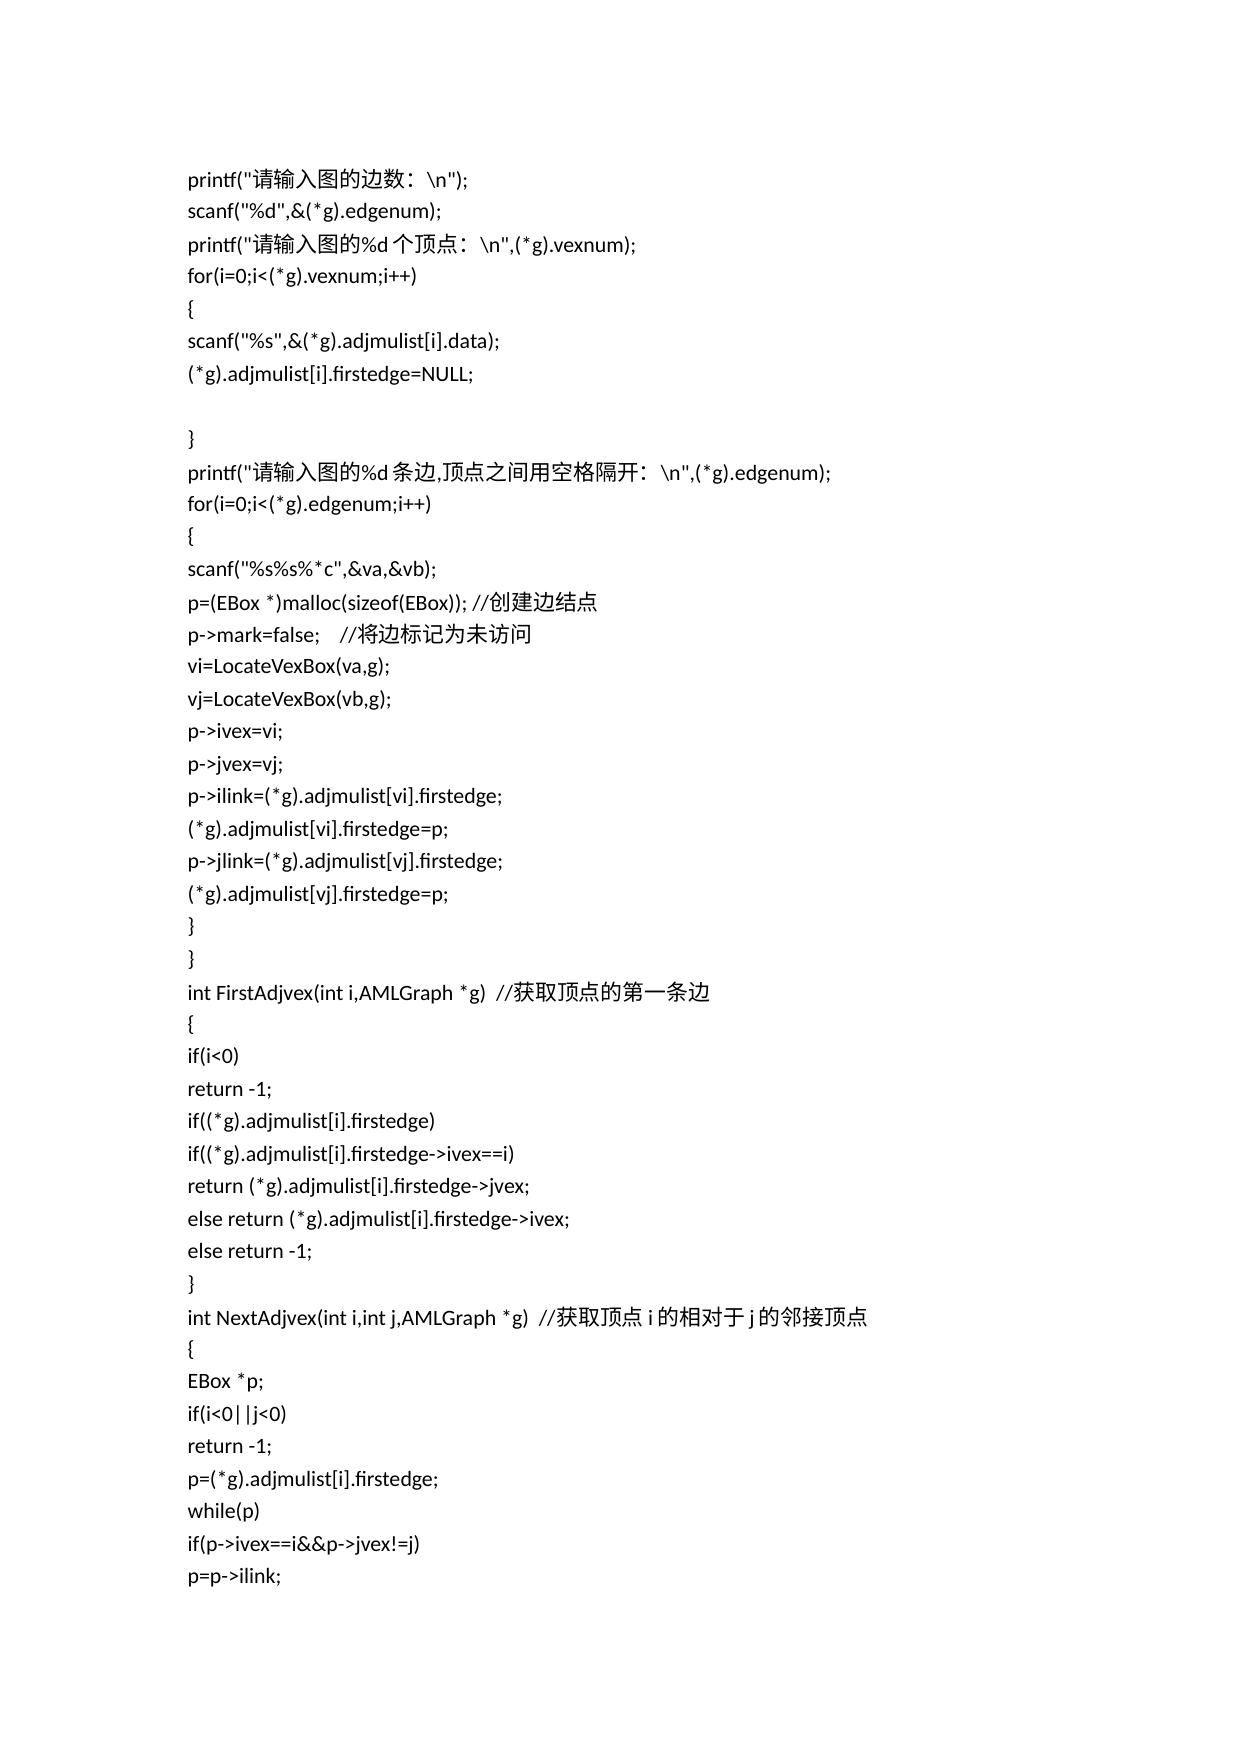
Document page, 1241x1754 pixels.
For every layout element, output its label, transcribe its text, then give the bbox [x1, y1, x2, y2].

text scanf("%s",&(*g).adjmulist[i].data); [187, 324, 1053, 357]
text p->ivex=vi; [187, 714, 1053, 747]
text p->mark=false; //将边标记为未访问 [187, 617, 1053, 649]
text printf("请输入图的%d条边,顶点之间用空格隔开：\n",(*g).edgenum); [187, 454, 1053, 487]
text printf("请输入图的%d个顶点：\n",(*g).vexnum); [187, 227, 1053, 259]
text return -1; [187, 1072, 1053, 1104]
text scanf("%s%s%*c",&va,&vb); [187, 552, 1053, 584]
text for(i=0;i<(*g).edgenum;i++) [187, 487, 1053, 519]
text (*g).adjmulist[vj].firstedge=p; [187, 877, 1053, 909]
text int NextAdjvex(int i,int j,AMLGraph *g) //获取顶点i的相对于j的邻接顶点 [187, 1299, 1053, 1332]
text if(i<0||j<0) [187, 1397, 1053, 1429]
text p=p->ilink; [187, 1559, 1053, 1592]
text } [187, 422, 1053, 454]
text while(p) [187, 1494, 1053, 1527]
text { [187, 1007, 1053, 1039]
text } [187, 942, 1053, 974]
text (*g).adjmulist[i].firstedge=NULL; [187, 357, 1053, 389]
text p->ilink=(*g).adjmulist[vi].firstedge; [187, 779, 1053, 812]
text p->jlink=(*g).adjmulist[vj].firstedge; [187, 844, 1053, 877]
text vj=LocateVexBox(vb,g); [187, 682, 1053, 714]
text } [187, 1267, 1053, 1299]
text EBox *p; [187, 1364, 1053, 1397]
text (*g).adjmulist[vi].firstedge=p; [187, 812, 1053, 844]
text p=(*g).adjmulist[i].firstedge; [187, 1462, 1053, 1494]
text { [187, 519, 1053, 552]
text } [187, 909, 1053, 942]
text else return -1; [187, 1234, 1053, 1267]
text p=(EBox *)malloc(sizeof(EBox)); //创建边结点 [187, 584, 1053, 617]
text printf("请输入图的边数：\n"); [187, 162, 1053, 194]
text { [187, 1332, 1053, 1364]
text for(i=0;i<(*g).vexnum;i++) [187, 259, 1053, 292]
text scanf("%d",&(*g).edgenum); [187, 194, 1053, 227]
text vi=LocateVexBox(va,g); [187, 649, 1053, 682]
text if((*g).adjmulist[i].firstedge->ivex==i) [187, 1137, 1053, 1169]
text { [187, 292, 1053, 324]
text else return (*g).adjmulist[i].firstedge->ivex; [187, 1202, 1053, 1234]
text if(i<0) [187, 1039, 1053, 1072]
text int FirstAdjvex(int i,AMLGraph *g) //获取顶点的第一条边 [187, 974, 1053, 1007]
text if(p->ivex==i&&p->jvex!=j) [187, 1527, 1053, 1559]
text return -1; [187, 1429, 1053, 1462]
text p->jvex=vj; [187, 747, 1053, 779]
text return (*g).adjmulist[i].firstedge->jvex; [187, 1169, 1053, 1202]
text if((*g).adjmulist[i].firstedge) [187, 1104, 1053, 1137]
